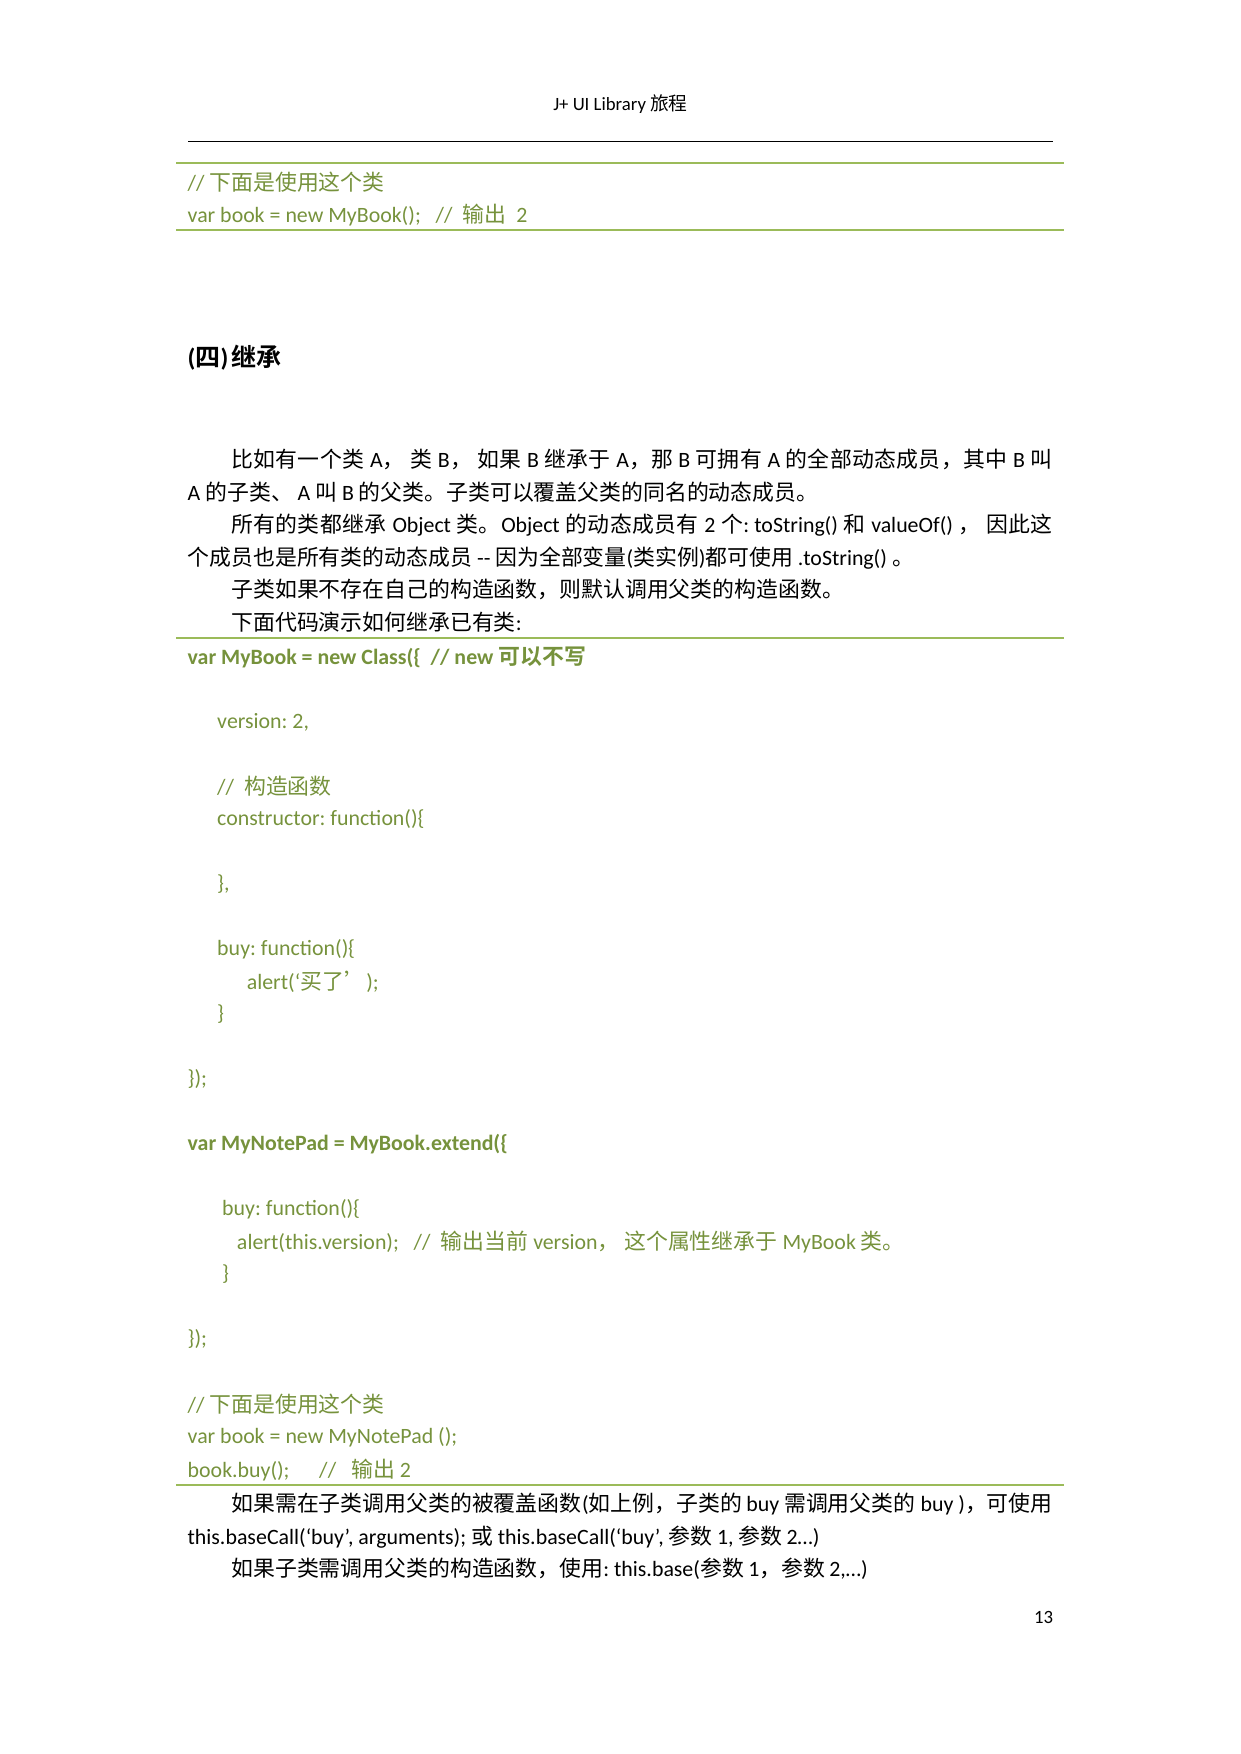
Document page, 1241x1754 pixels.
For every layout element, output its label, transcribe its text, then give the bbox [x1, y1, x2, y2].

text 下面代码演示如何继承已有类: [187, 604, 1053, 637]
text 所有的类都继承 Object 类。Object 的动态成员有 2 个: toString() 和 valueOf() ， 因此这个成员也是所有类的动态成员 -- 因为全部变量(类实例)都可使用 .toString() 。 [187, 507, 1053, 572]
text 子类如果不存在自己的构造函数，则默认调用父类的构造函数。 [187, 572, 1053, 604]
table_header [176, 164, 1064, 229]
subtitle 继承 [187, 323, 1053, 388]
table_header var MyBook = new Class({ // new 可以不写 version: 2, // 构造函数 constructor: function(){ }, buy: function(){ alert(‘买了’); } }); var MyNotePad = MyBook.extend({ buy: function(){ alert(this.version); // 输出当前 version， 这个属性继承于 MyBook 类。 } }); // 下面是使用这个类 var book = new MyNotePad (); book.buy(); // 输出 2 [176, 639, 1064, 1484]
text 如果需在子类调用父类的被覆盖函数(如上例，子类的buy 需调用父类的 buy )，可使用 this.baseCall(‘buy’, arguments); 或 this.baseCall(‘buy’, 参数1, 参数2…) [187, 1486, 1053, 1551]
text 比如有一个类 A， 类 B， 如果 B 继承于 A，那B 可拥有 A 的全部动态成员，其中 B 叫 A 的子类、 A 叫 B 的父类。子类可以覆盖父类的同名的动态成员。 [187, 442, 1053, 507]
text 如果子类需调用父类的构造函数，使用: this.base(参数1，参数2,…) [187, 1551, 1053, 1583]
